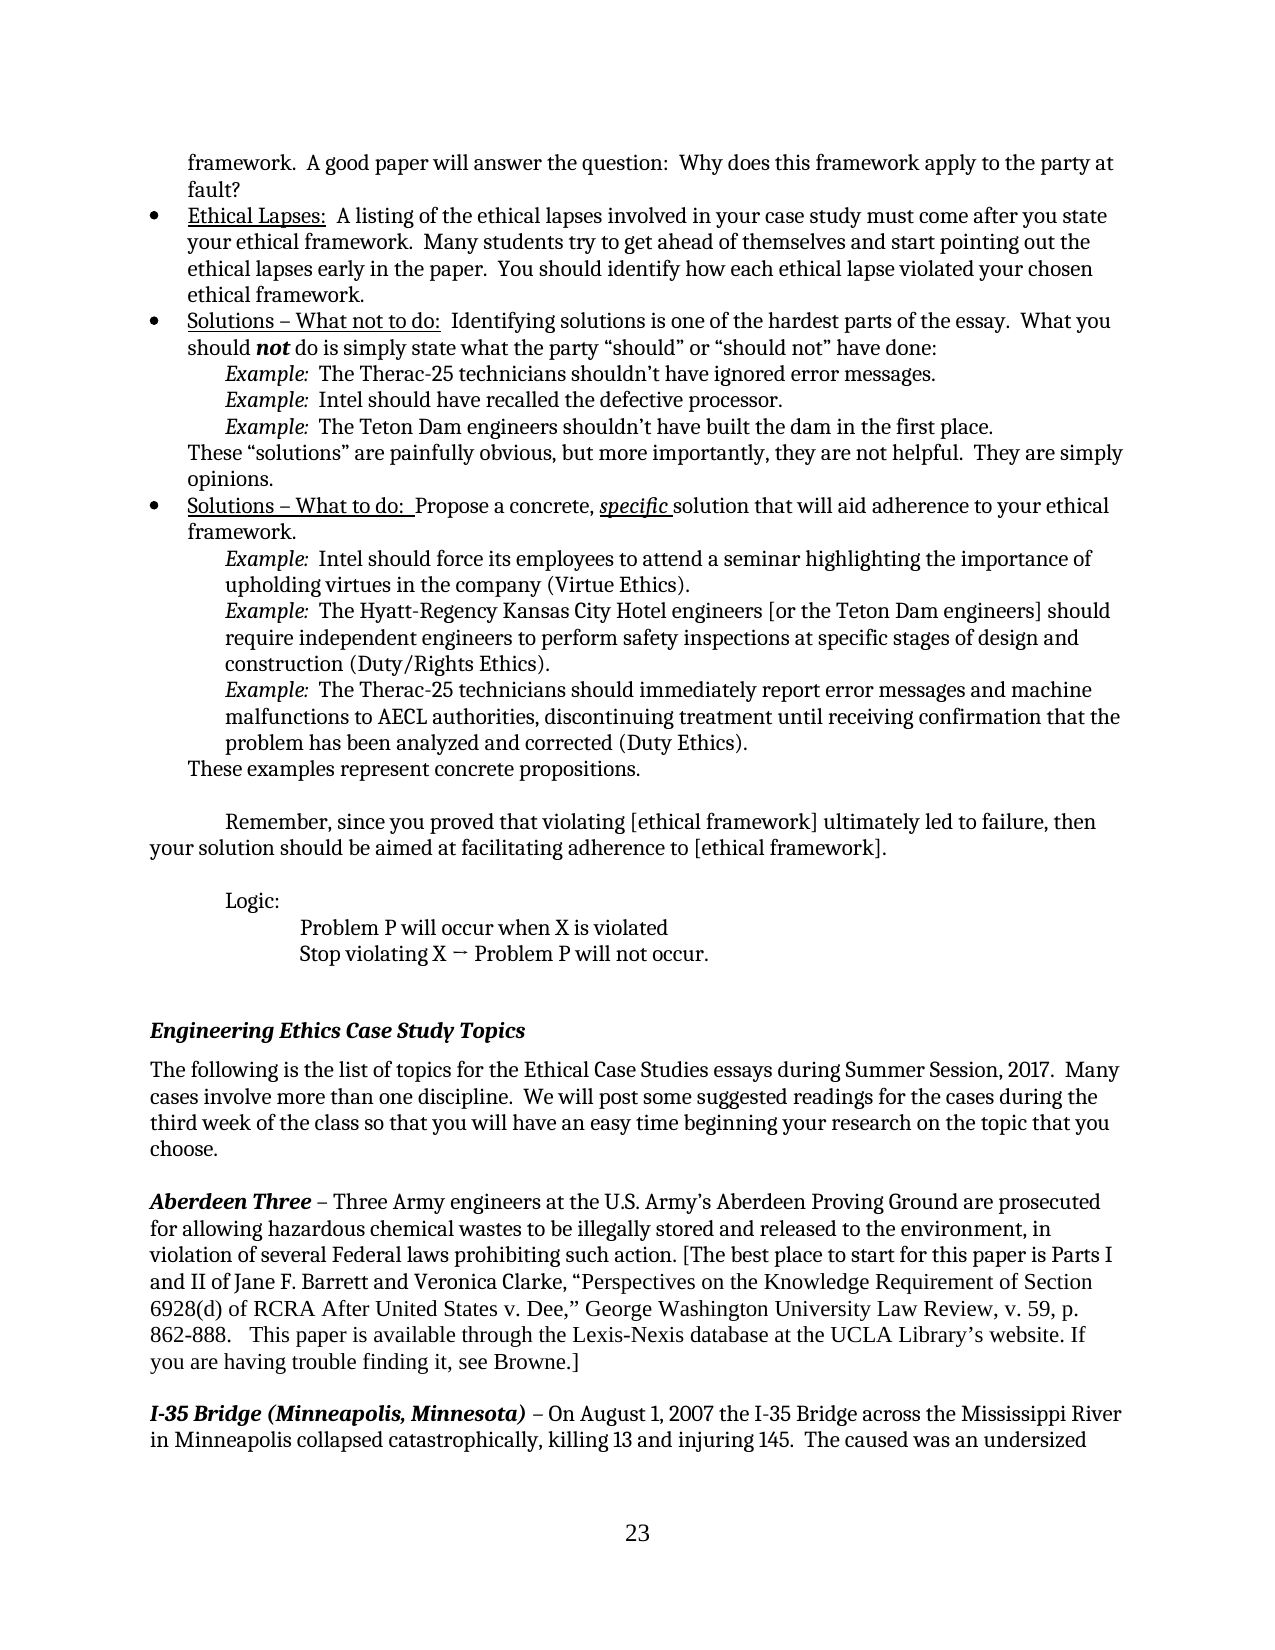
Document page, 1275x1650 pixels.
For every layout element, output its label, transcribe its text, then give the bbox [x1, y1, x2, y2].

text These “solutions” are painfully obvious, but more importantly, they are not helpful. They are simply opinions. [187, 440, 1125, 493]
text Remember, since you proved that violating [ethical framework] ultimately led to failure, then your solution should be aimed at facilitating adherence to [ethical framework]. [150, 809, 1125, 862]
text Engineering Ethics Case Study Topics [150, 1018, 1125, 1045]
text Example: Intel should force its employees to attend a seminar highlighting the importance of upholding virtues in the company (Virtue Ethics). [225, 545, 1125, 598]
text Example: The Hyatt-Regency Kansas City Hotel engineers [or the Teton Dam engineers] should require independent engineers to perform safety inspections at specific stages of design and construction (Duty/Rights Ethics). [225, 598, 1125, 677]
list Solutions – What to do: Propose a concrete, specific solution that will aid adherence to your ethical framework. [150, 493, 1125, 545]
text These examples represent concrete propositions. [187, 756, 1125, 782]
list Solutions – What not to do: Identifying solutions is one of the hardest parts of the essay. What you should not do is simply state what the party “should” or “should not” have done: [150, 308, 1125, 361]
text Problem P will occur when X is violated [150, 914, 1125, 941]
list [150, 150, 1125, 203]
text Logic: [150, 888, 1125, 914]
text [150, 1401, 1125, 1453]
text Example: The Teton Dam engineers shouldn’t have built the dam in the first place. [225, 413, 1125, 440]
text Example: The Therac-25 technicians should immediately report error messages and machine malfunctions to AECL authorities, discontinuing treatment until receiving confirmation that the problem has been analyzed and corrected (Duty Ethics). [225, 677, 1125, 756]
text Example: The Therac-25 technicians shouldn’t have ignored error messages. [225, 361, 1125, 387]
text Stop violating X → Problem P will not occur. [150, 941, 1125, 967]
text Aberdeen Three – Three Army engineers at the U.S. Army’s Aberdeen Proving Ground are prosecuted for allowing hazardous chemical wastes to be illegally stored and released to the environment, in violation of several Federal laws prohibiting such action. [The best place to start for this paper is Parts I and II of Jane F. Barrett and Veronica Clarke, “Perspectives on the Knowledge Requirement of Section 6928(d) of RCRA After United States v. Dee,” George Washington University Law Review, v. 59, p. 862-888. This paper is available through the Lexis-Nexis database at the UCLA Library’s website. If you are having trouble finding it, see Browne.] [150, 1189, 1125, 1374]
text Example: Intel should have recalled the defective processor. [225, 387, 1125, 413]
text The following is the list of topics for the Ethical Case Studies essays during Summer Session, 2017. Many cases involve more than one discipline. We will post some suggested readings for the cases during the third week of the class so that you will have an easy time beginning your research on the topic that you choose. [150, 1057, 1125, 1163]
list Ethical Lapses: A listing of the ethical lapses involved in your case study must come after you state your ethical framework. Many students try to get ahead of themselves and start pointing out the ethical lapses early in the paper. You should identify how each ethical lapse violated your chosen ethical framework. [150, 203, 1125, 308]
